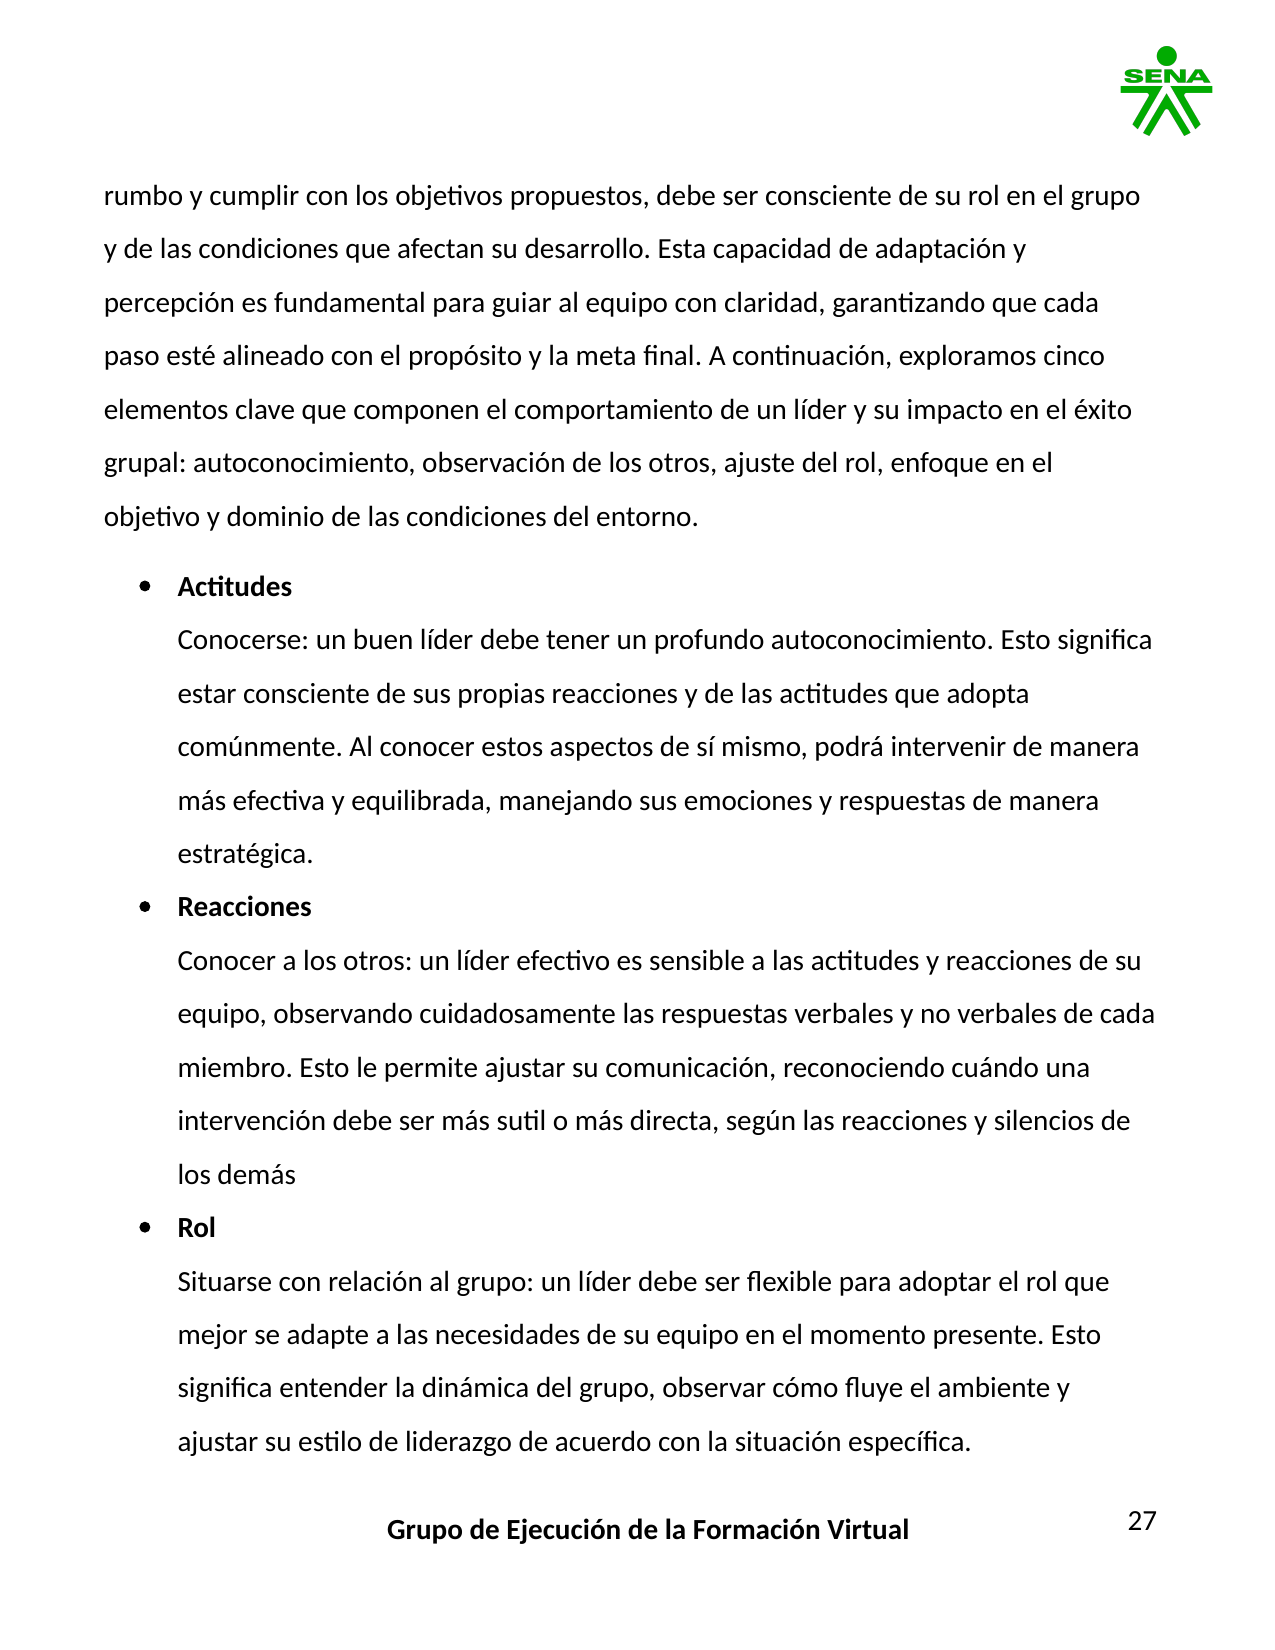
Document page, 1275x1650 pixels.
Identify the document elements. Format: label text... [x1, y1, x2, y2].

list Rol [140, 1209, 1157, 1245]
list Reacciones [140, 888, 1157, 924]
list Actitudes [140, 568, 1157, 603]
list Conocerse: un buen líder debe tener un profundo autoconocimiento. Esto significa estar consciente de sus propias reacciones y de las actitudes que adopta comúnmente. Al conocer estos aspectos de sí mismo, podrá intervenir de manera más efectiva y equilibrada, manejando sus emociones y respuestas de manera estratégica. [177, 621, 1157, 871]
picture [1120, 46, 1213, 136]
list Situarse con relación al grupo: un líder debe ser flexible para adoptar el rol que mejor se adapte a las necesidades de su equipo en el momento presente. Esto significa entender la dinámica del grupo, observar cómo fluye el ambiente y ajustar su estilo de liderazgo de acuerdo con la situación específica. [177, 1263, 1157, 1458]
list Conocer a los otros: un líder efectivo es sensible a las actitudes y reacciones de su equipo, observando cuidadosamente las respuestas verbales y no verbales de cada miembro. Esto le permite ajustar su comunicación, reconociendo cuándo una intervención debe ser más sutil o más directa, según las reacciones y silencios de los demás [177, 942, 1157, 1191]
